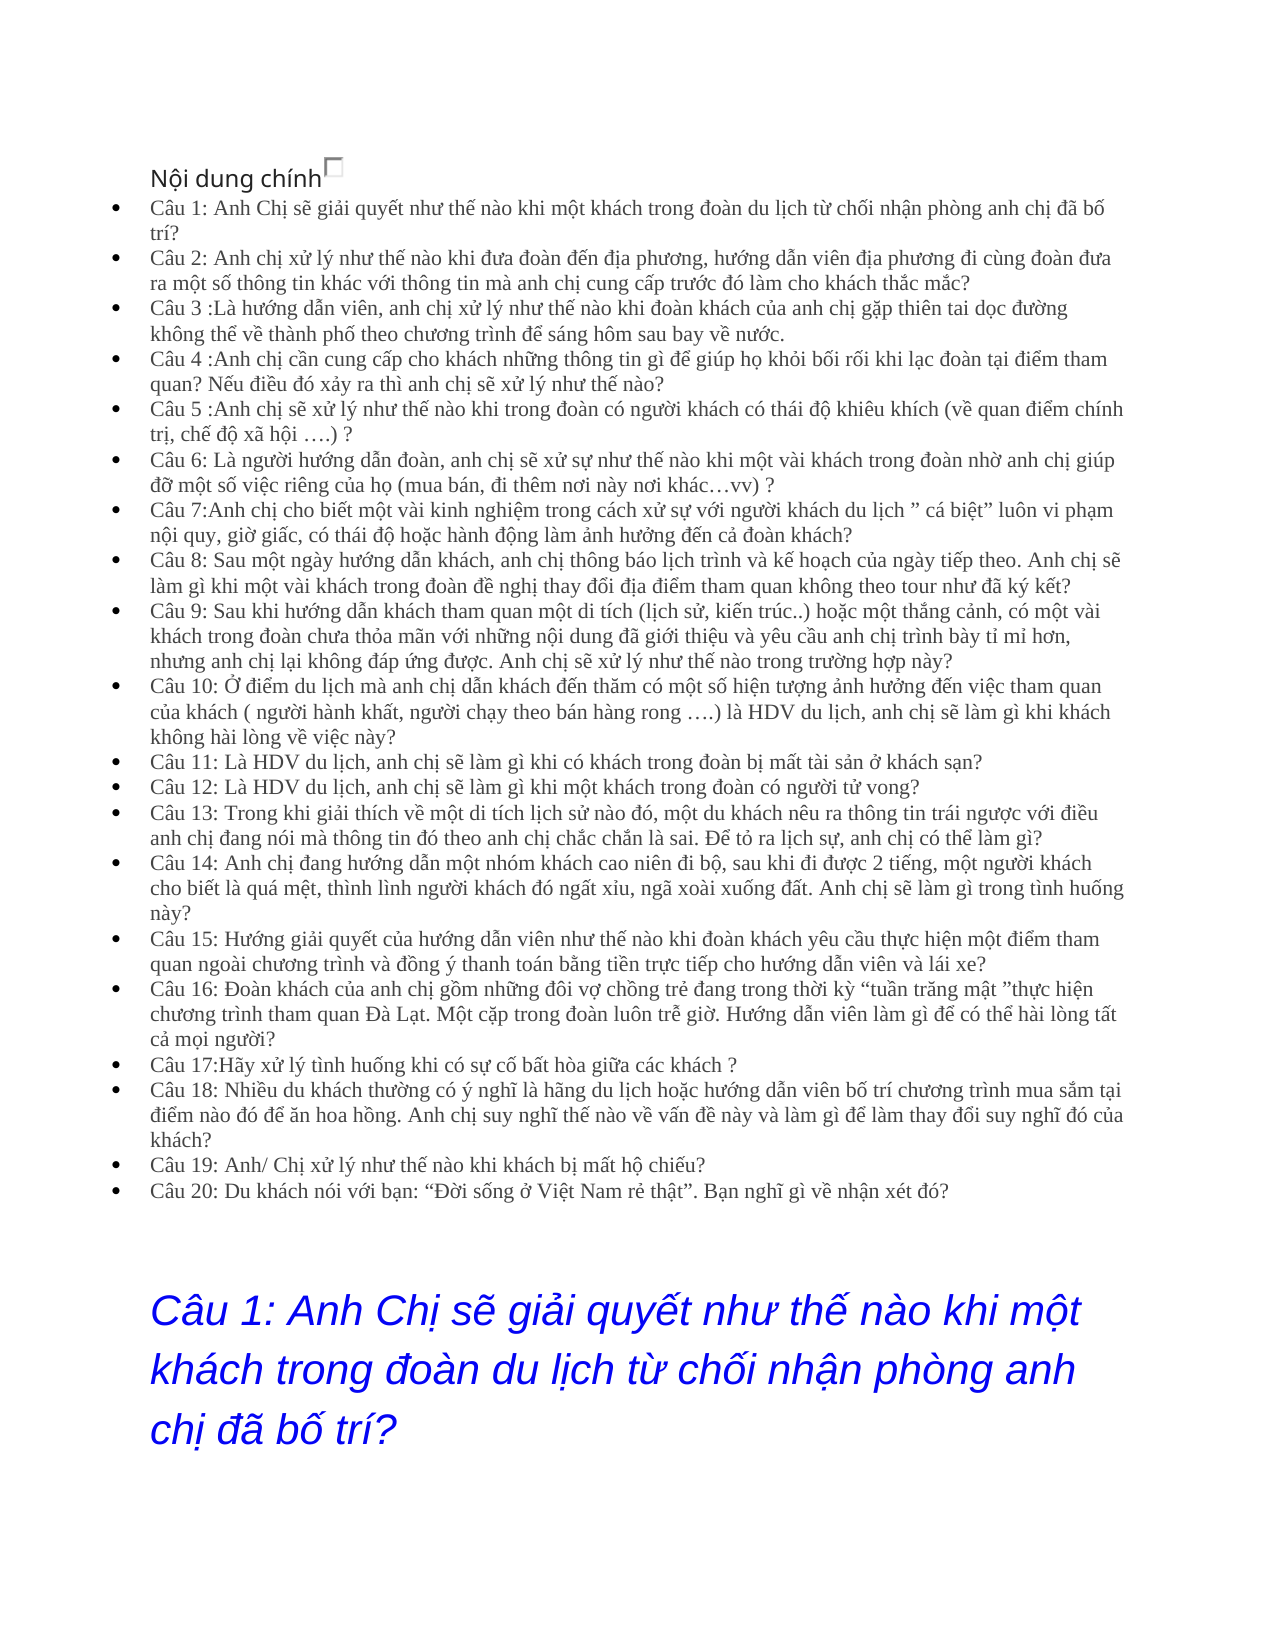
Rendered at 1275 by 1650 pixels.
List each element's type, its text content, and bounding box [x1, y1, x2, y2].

list Câu 6: Là người hướng dẫn đoàn, anh chị sẽ xử sự như thế nào khi một vài khách trong đoàn nhờ anh chị giúp đỡ một số việc riêng của họ (mua bán, đi thêm nơi này nơi khác…vv) ? [112, 447, 1125, 497]
list Câu 19: Anh/ Chị xử lý như thế nào khi khách bị mất hộ chiếu? [112, 1152, 1125, 1178]
list Câu 9: Sau khi hướng dẫn khách tham quan một di tích (lịch sử, kiến trúc..) hoặc một thắng cảnh, có một vài khách trong đoàn chưa thỏa mãn với những nội dung đã giới thiệu và yêu cầu anh chị trình bày tỉ mỉ hơn, nhưng anh chị lại không đáp ứng được. Anh chị sẽ xử lý như thế nào trong trường hợp này? [112, 598, 1125, 673]
list Câu 16: Đoàn khách của anh chị gồm những đôi vợ chồng trẻ đang trong thời kỳ “tuần trăng mật ”thực hiện chương trình tham quan Đà Lạt. Một cặp trong đoàn luôn trễ giờ. Hướng dẫn viên làm gì để có thể hài lòng tất cả mọi người? [112, 976, 1125, 1052]
list Câu 12: Là HDV du lịch, anh chị sẽ làm gì khi một khách trong đoàn có người tử vong? [112, 774, 1125, 799]
list Câu 4 :Anh chị cần cung cấp cho khách những thông tin gì để giúp họ khỏi bối rối khi lạc đoàn tại điểm tham quan? Nếu điều đó xảy ra thì anh chị sẽ xử lý như thế nào? [112, 346, 1125, 396]
list Câu 1: Anh Chị sẽ giải quyết như thế nào khi một khách trong đoàn du lịch từ chối nhận phòng anh chị đã bố trí? [112, 194, 1125, 245]
list Câu 2: Anh chị xử lý như thế nào khi đưa đoàn đến địa phương, hướng dẫn viên địa phương đi cùng đoàn đưa ra một số thông tin khác với thông tin mà anh chị cung cấp trước đó làm cho khách thắc mắc? [112, 245, 1125, 295]
text Nội dung chính [150, 150, 1125, 194]
list Câu 13: Trong khi giải thích về một di tích lịch sử nào đó, một du khách nêu ra thông tin trái ngược với điều anh chị đang nói mà thông tin đó theo anh chị chắc chắn là sai. Để tỏ ra lịch sự, anh chị có thể làm gì? [112, 799, 1125, 850]
list Câu 10: Ở điểm du lịch mà anh chị dẫn khách đến thăm có một số hiện tượng ảnh hưởng đến việc tham quan của khách ( người hành khất, người chạy theo bán hàng rong ….) là HDV du lịch, anh chị sẽ làm gì khi khách không hài lòng về việc này? [112, 673, 1125, 749]
text Câu 1: Anh Chị sẽ giải quyết như thế nào khi một khách trong đoàn du lịch từ chối nhận phòng anh chị đã bố trí? [150, 1275, 1125, 1453]
list Câu 5 :Anh chị sẽ xử lý như thế nào khi trong đoàn có người khách có thái độ khiêu khích (về quan điểm chính trị, chế độ xã hội ….) ? [112, 396, 1125, 447]
list Câu 18: Nhiều du khách thường có ý nghĩ là hãng du lịch hoặc hướng dẫn viên bố trí chương trình mua sắm tại điểm nào đó để ăn hoa hồng. Anh chị suy nghĩ thế nào về vấn đề này và làm gì để làm thay đổi suy nghĩ đó của khách? [112, 1077, 1125, 1152]
list Câu 20: Du khách nói với bạn: “Đời sống ở Việt Nam rẻ thật”. Bạn nghĩ gì về nhận xét đó? [112, 1178, 1125, 1203]
list Câu 7:Anh chị cho biết một vài kinh nghiệm trong cách xử sự với người khách du lịch ” cá biệt” luôn vi phạm nội quy, giờ giấc, có thái độ hoặc hành động làm ảnh hưởng đến cả đoàn khách? [112, 497, 1125, 547]
list Câu 14: Anh chị đang hướng dẫn một nhóm khách cao niên đi bộ, sau khi đi được 2 tiếng, một người khách cho biết là quá mệt, thình lình người khách đó ngất xỉu, ngã xoài xuống đất. Anh chị sẽ làm gì trong tình huống này? [112, 850, 1125, 926]
list Câu 8: Sau một ngày hướng dẫn khách, anh chị thông báo lịch trình và kế hoạch của ngày tiếp theo. Anh chị sẽ làm gì khi một vài khách trong đoàn đề nghị thay đổi địa điểm tham quan không theo tour như đã ký kết? [112, 547, 1125, 598]
list Câu 15: Hướng giải quyết của hướng dẫn viên như thế nào khi đoàn khách yêu cầu thực hiện một điểm tham quan ngoài chương trình và đồng ý thanh toán bằng tiền trực tiếp cho hướng dẫn viên và lái xe? [112, 926, 1125, 976]
list Câu 17:Hãy xử lý tình huống khi có sự cố bất hòa giữa các khách ? [112, 1052, 1125, 1077]
list Câu 11: Là HDV du lịch, anh chị sẽ làm gì khi có khách trong đoàn bị mất tài sản ở khách sạn? [112, 749, 1125, 774]
list Câu 3 :Là hướng dẫn viên, anh chị xử lý như thế nào khi đoàn khách của anh chị gặp thiên tai dọc đường không thể về thành phố theo chương trình để sáng hôm sau bay về nước. [112, 295, 1125, 346]
